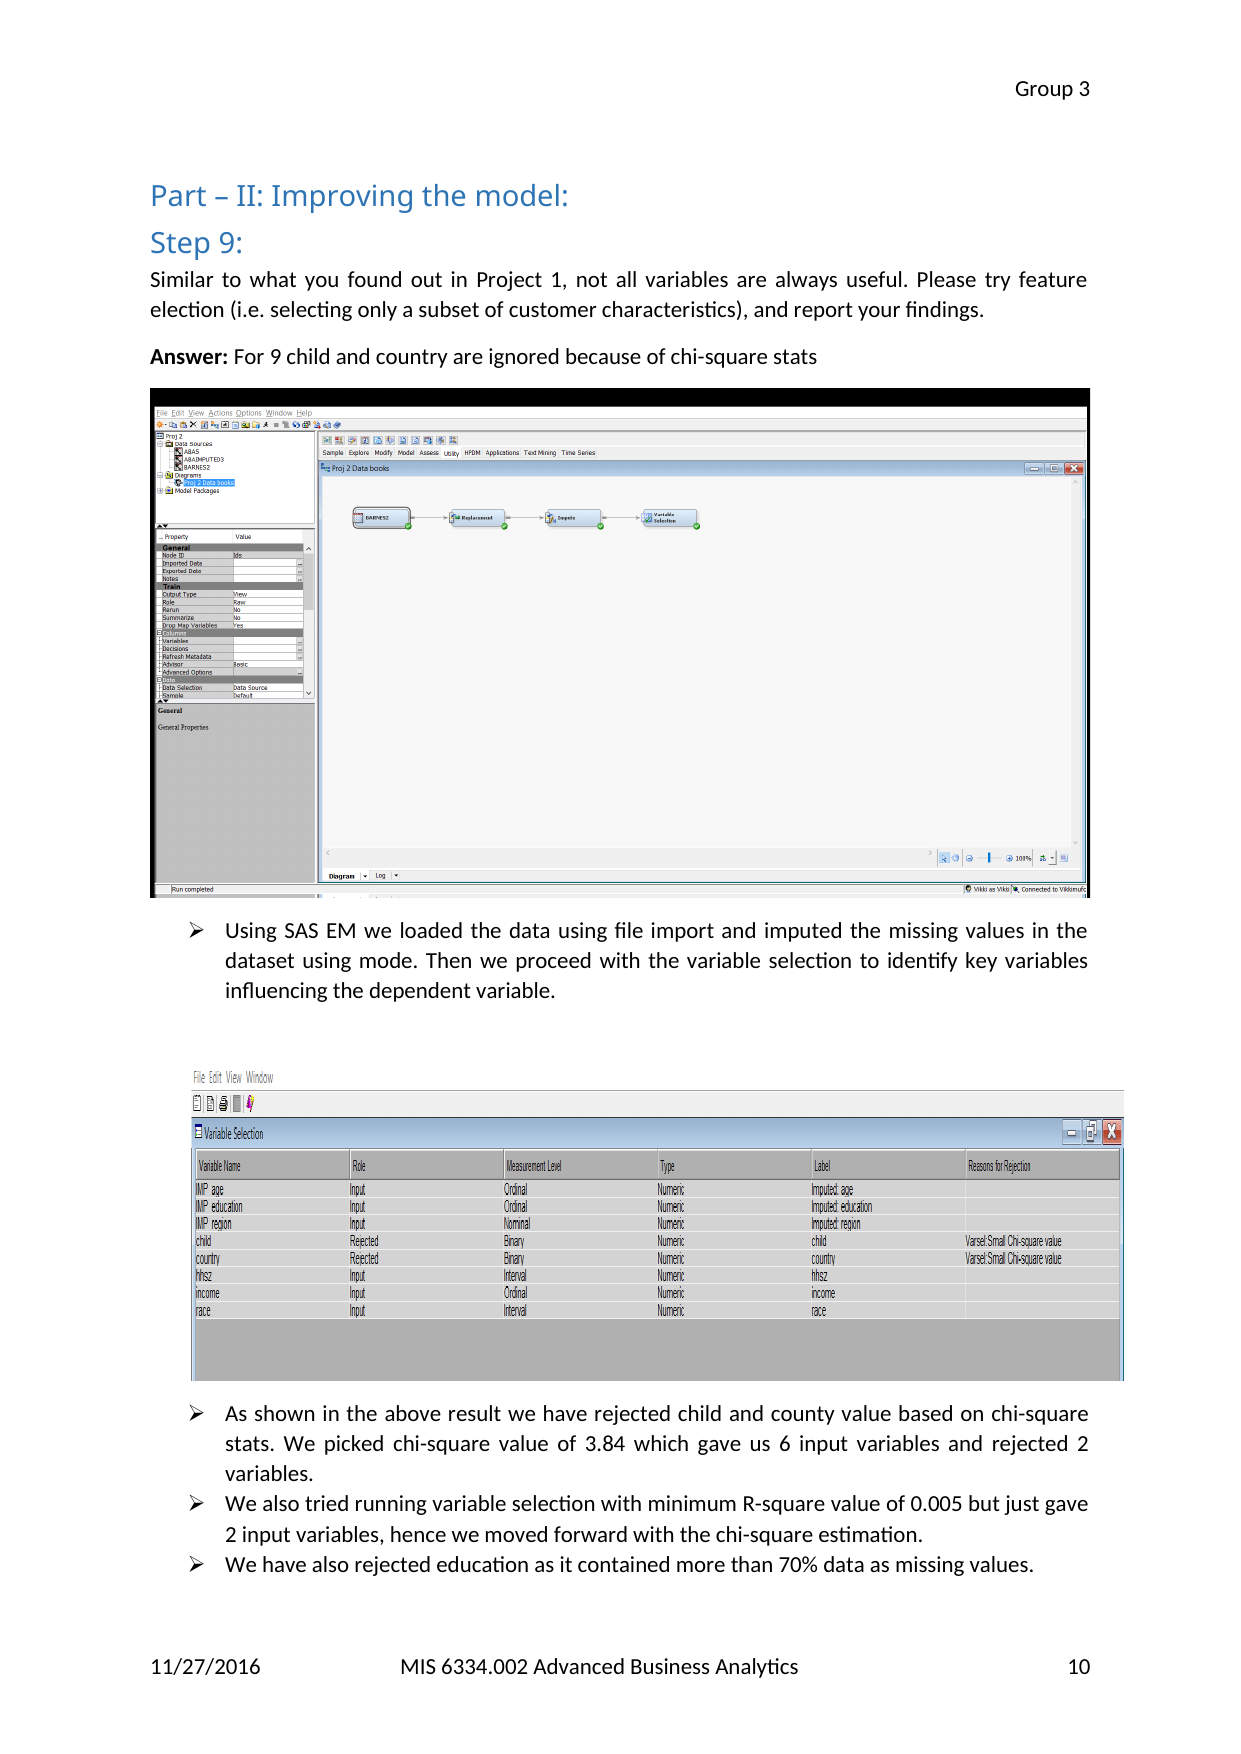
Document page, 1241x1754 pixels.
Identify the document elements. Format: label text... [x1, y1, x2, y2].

list As shown in the above result we have rejected child and county value based on chi-square stats. We picked chi-square value of 3.84 which gave us 6 input variables and rejected 2 variables. [187, 1399, 1090, 1487]
subtitle Step 9: [150, 222, 1090, 262]
text Answer: For 9 child and country are ignored because of chi-square stats [150, 342, 1090, 370]
list We have also rejected education as it contained more than 70% data as missing values. [187, 1550, 1090, 1578]
subtitle Part – II: Improving the model: [150, 175, 1090, 215]
list Using SAS EM we loaded the data using file import and imputed the missing values in the dataset using mode. Then we proceed with the variable selection to identify key variables influencing the dependent variable. [187, 916, 1090, 1004]
list We also tried running variable selection with minimum R-square value of 0.005 but just gave 2 input variables, hence we moved forward with the chi-square estimation. [187, 1489, 1090, 1548]
text Similar to what you found out in Project 1, not all variables are always useful. Please try feature election (i.e. selecting only a subset of customer characteristics), and report your findings. [150, 265, 1090, 323]
